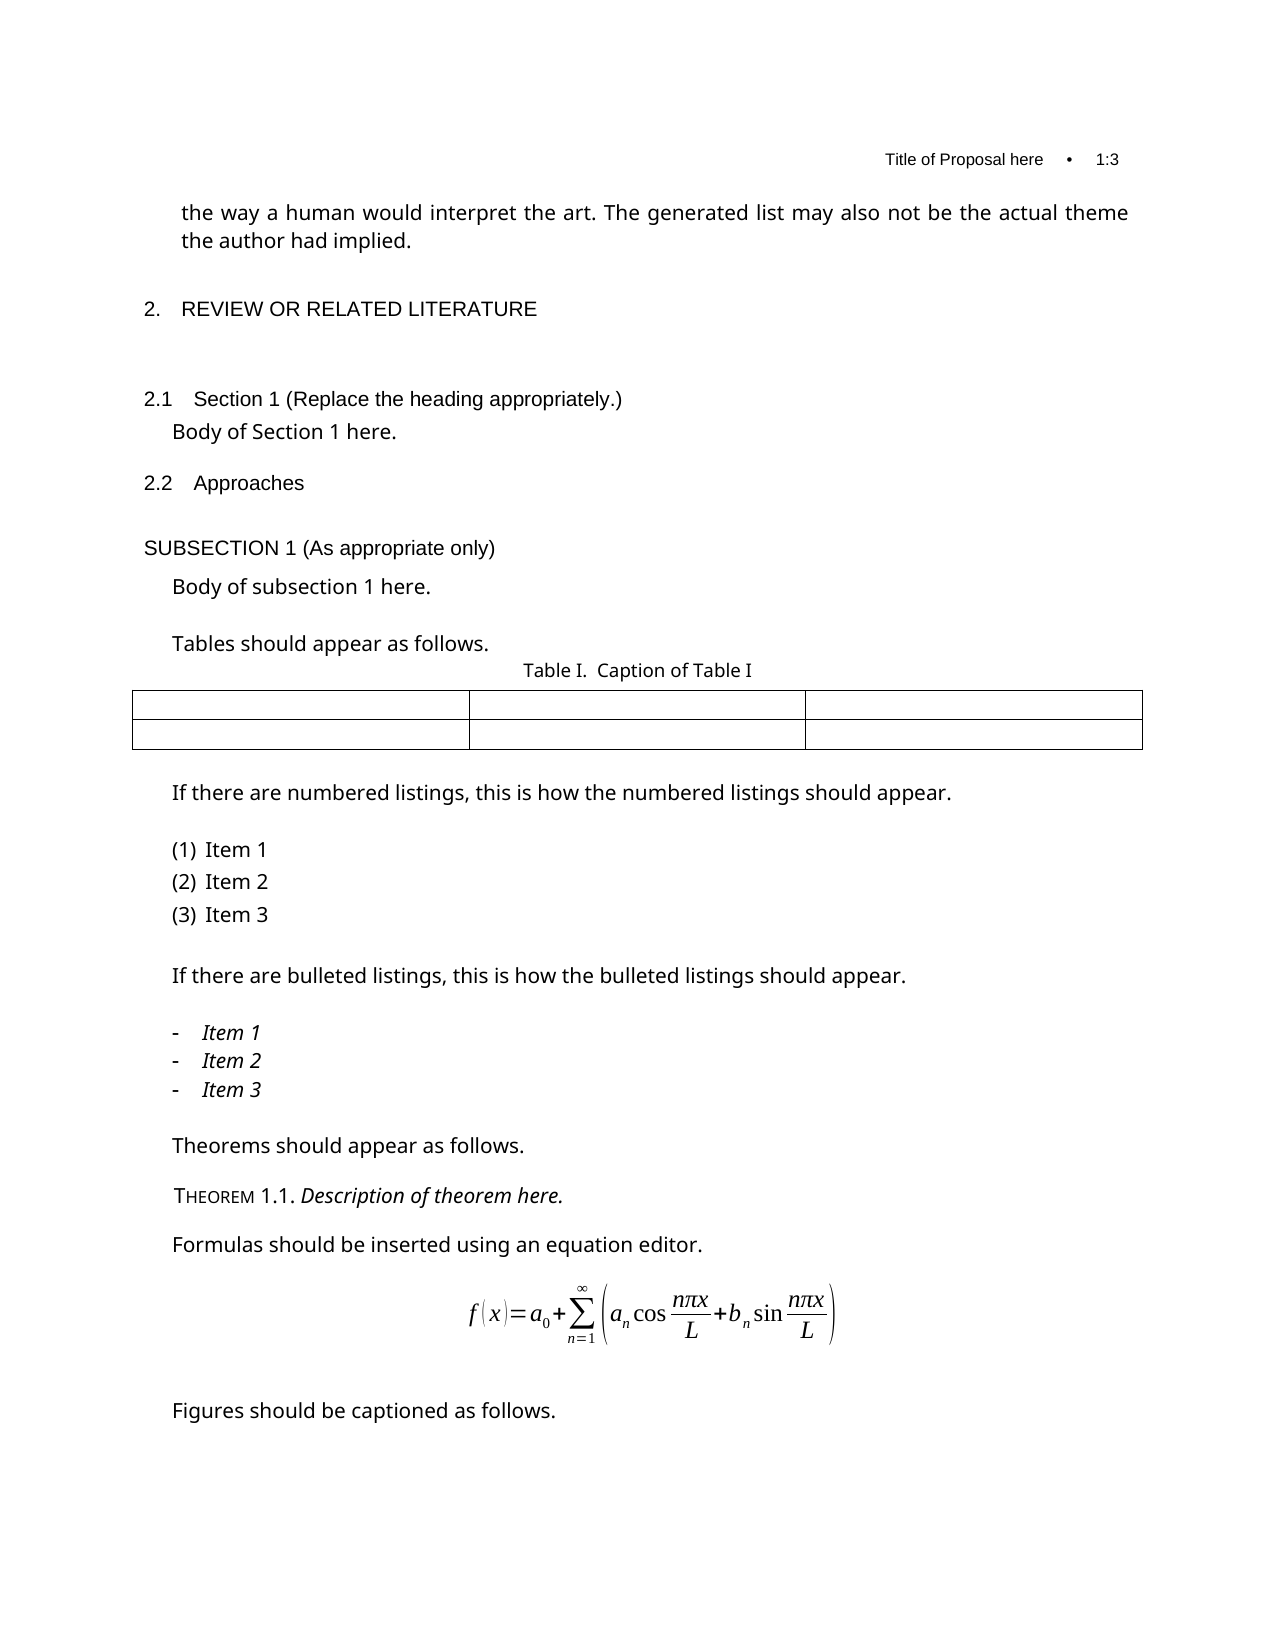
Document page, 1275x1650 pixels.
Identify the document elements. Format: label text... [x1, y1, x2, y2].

text Theorem 1.1. Description of theorem here. [144, 1181, 1131, 1209]
list Item 2 [172, 1046, 1131, 1075]
text Theorems should appear as follows. [144, 1132, 1131, 1160]
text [181, 198, 1131, 255]
list Item 3 [172, 900, 1131, 928]
table_header [133, 691, 469, 719]
table_header [806, 691, 1142, 719]
table_cell [470, 720, 805, 748]
table_cell [806, 720, 1142, 748]
subtitle REVIEW OR RELATED LITERATURE [144, 296, 1131, 320]
text Formulas should be inserted using an equation editor. [144, 1230, 1131, 1259]
table_cell [133, 720, 469, 748]
table_header [470, 691, 805, 719]
subtitle Section 1 (Replace the heading appropriately.) [144, 387, 1131, 411]
subtitle Approaches [144, 470, 1131, 494]
text Tables should appear as follows. [144, 629, 1131, 658]
text Body of subsection 1 here. [144, 572, 1131, 601]
text Body of Section 1 here. [144, 417, 1131, 445]
text Figures should be captioned as follows. [144, 1396, 1131, 1424]
list Item 2 [172, 867, 1131, 896]
text If there are numbered listings, this is how the numbered listings should appear. [144, 778, 1131, 806]
list Item 1 [172, 1018, 1131, 1046]
text Table I. Caption of Table I [144, 658, 1131, 683]
list Item 1 [172, 835, 1131, 863]
subtitle SUBSECTION 1 (As appropriate only) [144, 536, 1131, 560]
text If there are bulleted listings, this is how the bulleted listings should appear. [144, 961, 1131, 989]
list Item 3 [172, 1075, 1131, 1103]
